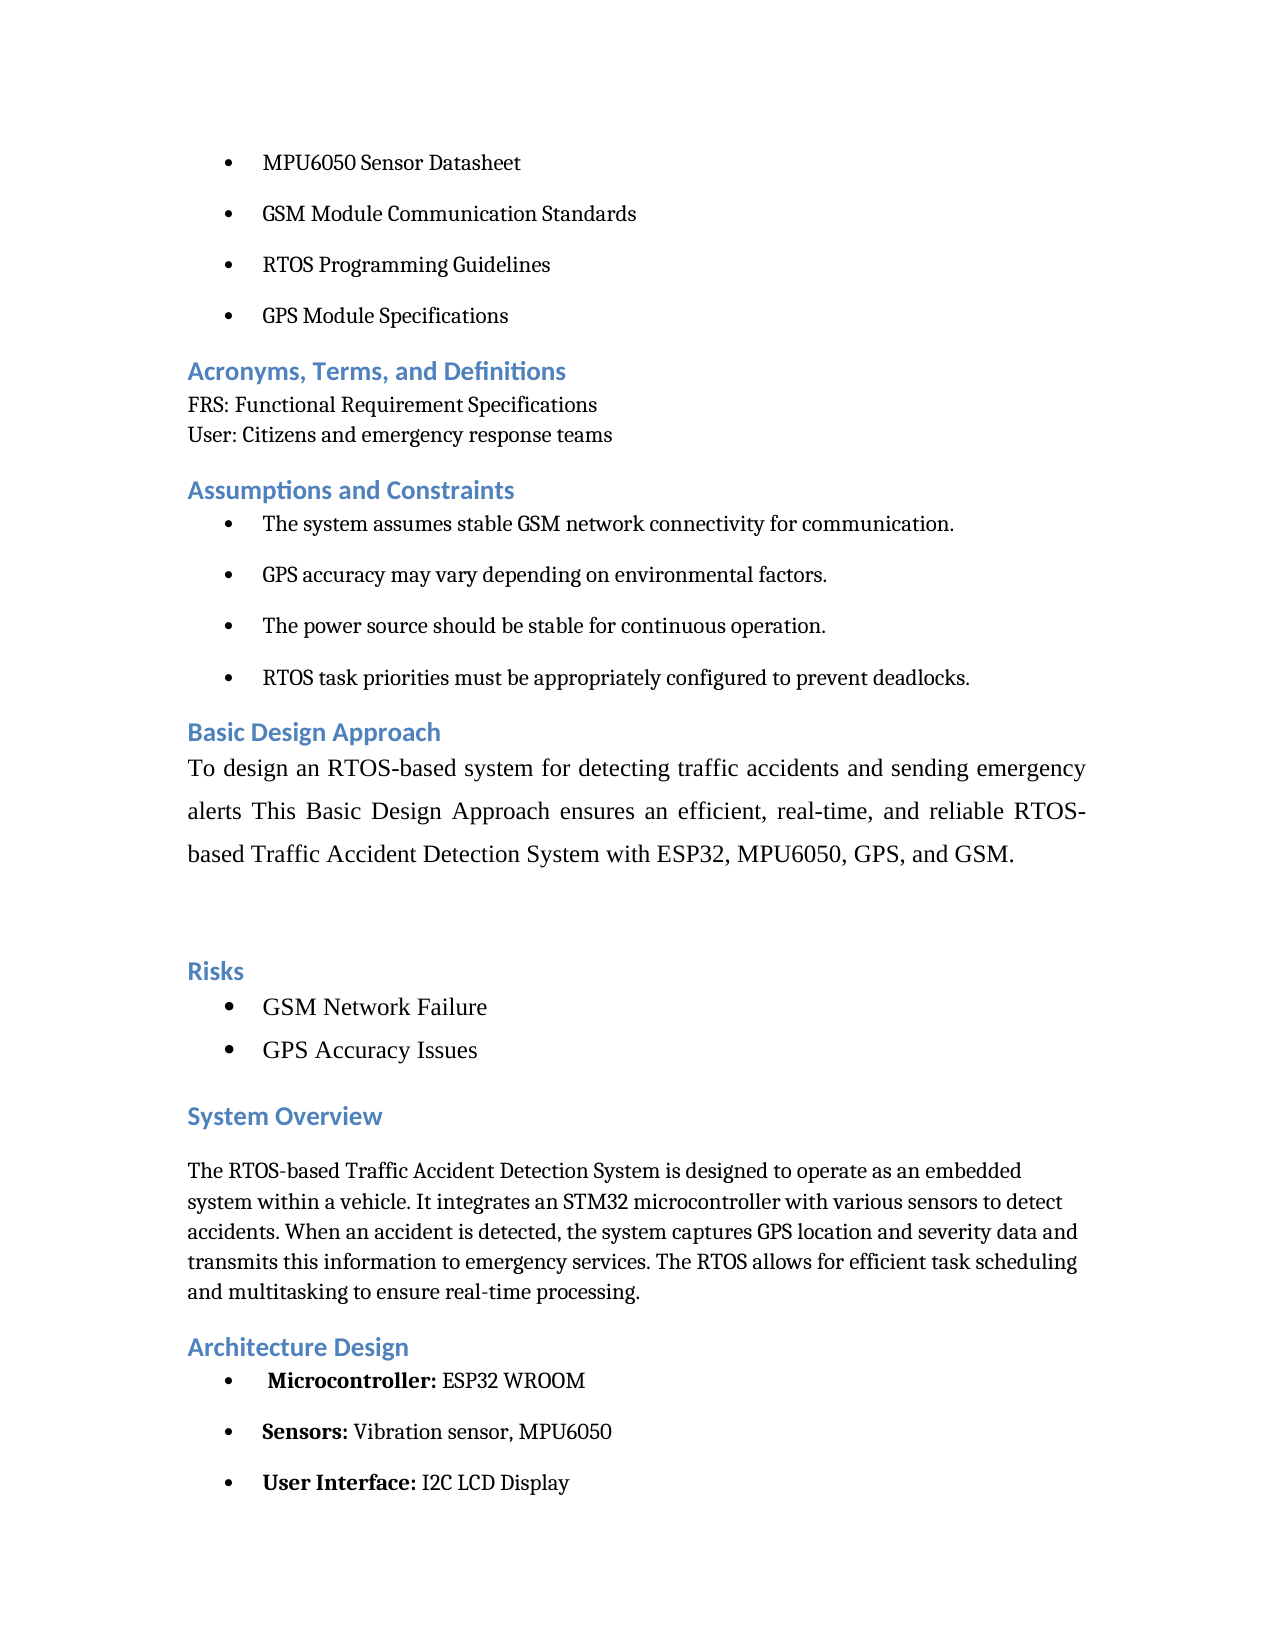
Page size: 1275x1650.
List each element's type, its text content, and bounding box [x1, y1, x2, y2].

list GPS Module Specifications [225, 303, 1087, 329]
list GPS accuracy may vary depending on environmental factors. [225, 562, 1087, 589]
text To design an RTOS-based system for detecting traffic accidents and sending emergency alerts This Basic Design Approach ensures an efficient, real-time, and reliable RTOS-based Traffic Accident Detection System with ESP32, MPU6050, GPS, and GSM. [187, 753, 1087, 868]
list Sensors: Vibration sensor, MPU6050 [225, 1419, 1087, 1446]
subtitle Basic Design Approach [187, 715, 1087, 748]
list GPS Accuracy Issues [225, 1036, 1087, 1064]
text FRS: Functional Requirement Specifications User: Citizens and emergency response teams [187, 392, 1087, 449]
list GSM Network Failure [225, 992, 1087, 1021]
list RTOS task priorities must be appropriately configured to prevent deadlocks. [225, 664, 1087, 691]
list Microcontroller: ESP32 WROOM [225, 1368, 1087, 1394]
subtitle Assumptions and Constraints [187, 473, 1087, 506]
list GSM Module Communication Standards [225, 201, 1087, 227]
list RTOS Programming Guidelines [225, 252, 1087, 278]
list The system assumes stable GSM network connectivity for communication. [225, 511, 1087, 538]
subtitle System Overview [187, 1099, 1087, 1133]
subtitle The RTOS-based Traffic Accident Detection System is designed to operate as an embedded system within a vehicle. It integrates an STM32 microcontroller with various sensors to detect accidents. When an accident is detected, the system captures GPS location and severity data and transmits this information to emergency services. The RTOS allows for efficient task scheduling and multitasking to ensure real-time processing. [187, 1158, 1087, 1306]
list MPU6050 Sensor Datasheet [225, 150, 1087, 176]
list The power source should be stable for continuous operation. [225, 613, 1087, 640]
subtitle Risks [187, 954, 1087, 988]
subtitle Architecture Design [187, 1330, 1087, 1363]
list User Interface: I2C LCD Display [225, 1470, 1087, 1497]
subtitle Acronyms, Terms, and Definitions [187, 354, 1087, 387]
